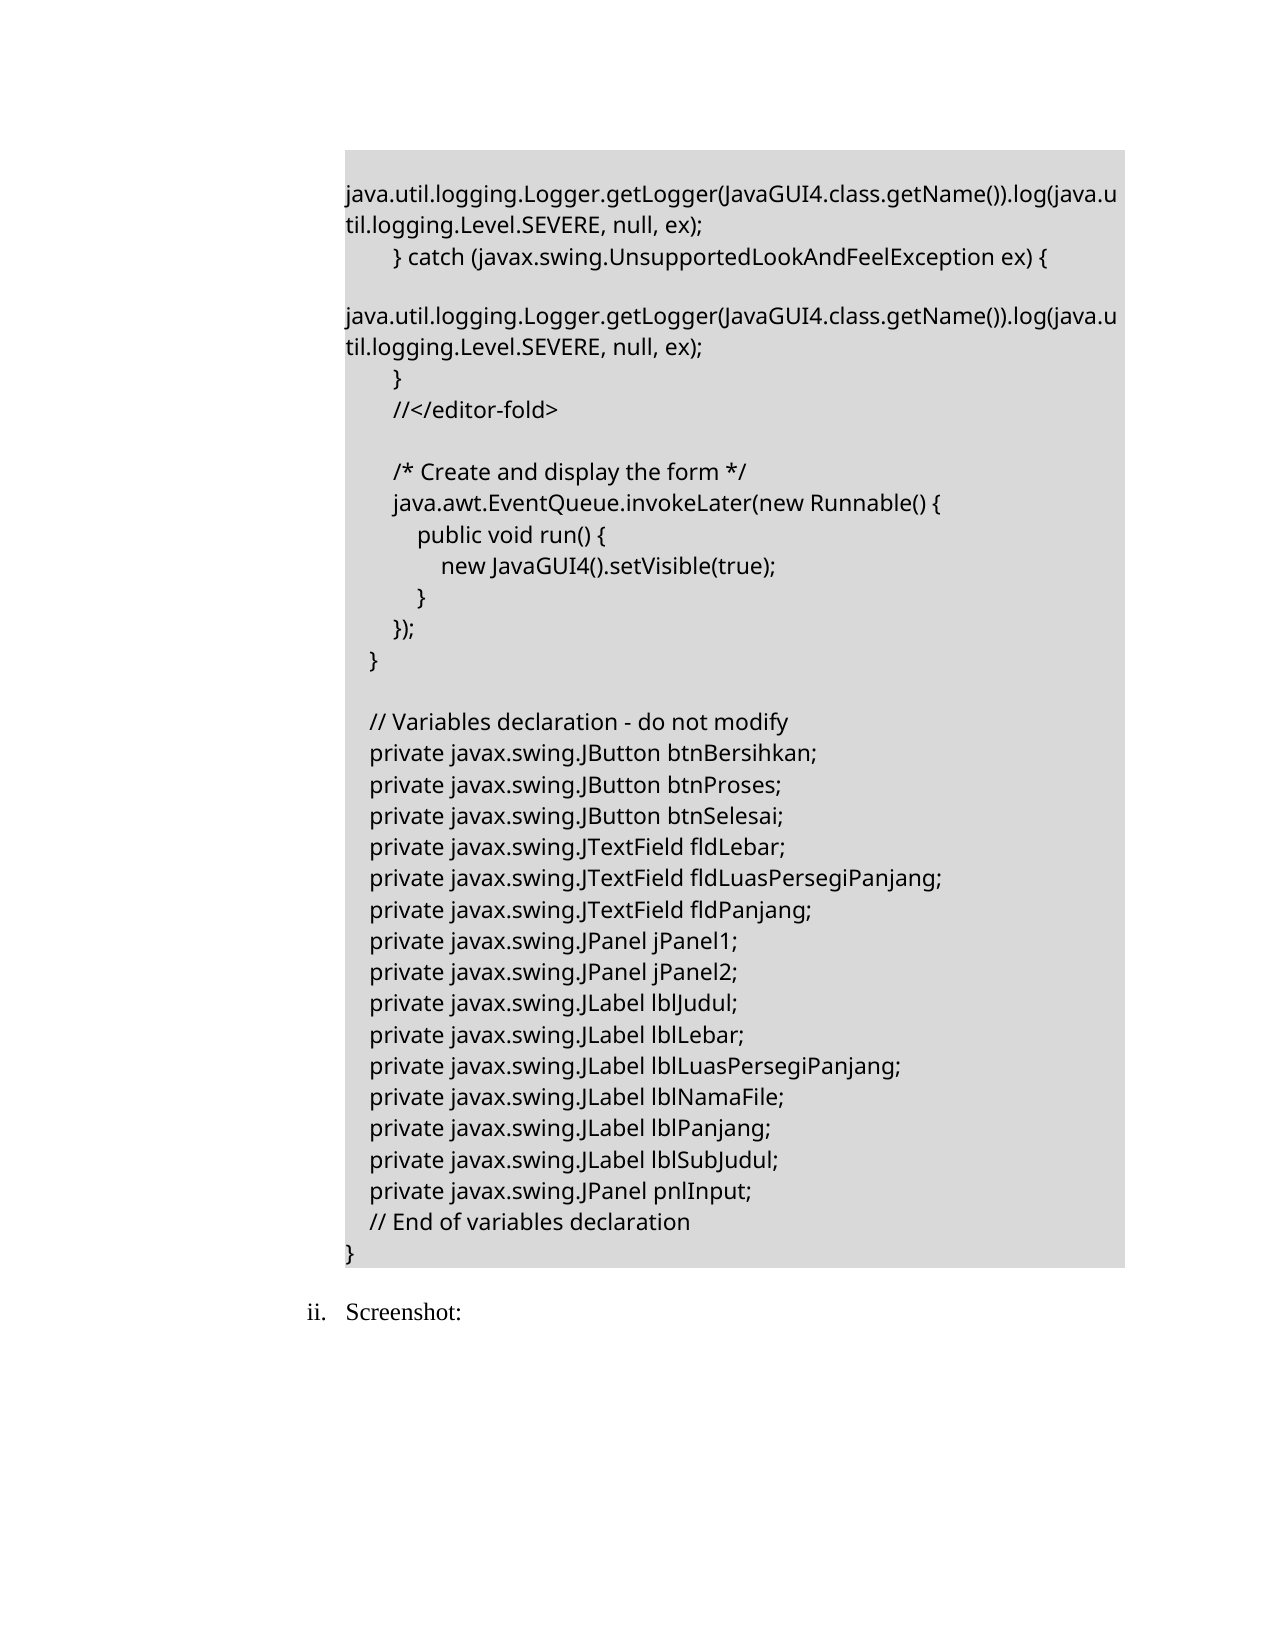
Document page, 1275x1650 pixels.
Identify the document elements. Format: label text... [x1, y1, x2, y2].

list java.awt.EventQueue.invokeLater(new Runnable() { [345, 487, 1125, 518]
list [345, 150, 1125, 241]
list }); [345, 612, 1125, 643]
list Screenshot: [327, 1297, 1125, 1326]
list private javax.swing.JLabel lblNamaFile; [345, 1081, 1125, 1112]
list } [345, 643, 1125, 675]
list new JavaGUI4().setVisible(true); [345, 550, 1125, 581]
list private javax.swing.JTextField fldPanjang; [345, 893, 1125, 925]
list } [345, 581, 1125, 612]
list } [345, 362, 1125, 393]
list //</editor-fold> [345, 393, 1125, 425]
list private javax.swing.JButton btnBersihkan; [345, 737, 1125, 768]
list // End of variables declaration [345, 1206, 1125, 1237]
list } [345, 1237, 1125, 1268]
list private javax.swing.JTextField fldLuasPersegiPanjang; [345, 862, 1125, 893]
list private javax.swing.JPanel jPanel2; [345, 956, 1125, 987]
list /* Create and display the form */ [345, 456, 1125, 487]
list private javax.swing.JButton btnProses; [345, 768, 1125, 800]
list private javax.swing.JLabel lblLebar; [345, 1018, 1125, 1050]
list private javax.swing.JPanel pnlInput; [345, 1175, 1125, 1206]
list private javax.swing.JLabel lblJudul; [345, 987, 1125, 1018]
list private javax.swing.JLabel lblSubJudul; [345, 1143, 1125, 1175]
list } catch (javax.swing.UnsupportedLookAndFeelException ex) { [345, 241, 1125, 272]
list private javax.swing.JLabel lblLuasPersegiPanjang; [345, 1050, 1125, 1081]
list private javax.swing.JButton btnSelesai; [345, 800, 1125, 831]
list java.util.logging.Logger.getLogger(JavaGUI4.class.getName()).log(java.util.logging.Level.SEVERE, null, ex); [345, 272, 1125, 362]
list public void run() { [345, 518, 1125, 550]
list private javax.swing.JLabel lblPanjang; [345, 1112, 1125, 1143]
list private javax.swing.JPanel jPanel1; [345, 925, 1125, 956]
list // Variables declaration - do not modify [345, 706, 1125, 737]
list private javax.swing.JTextField fldLebar; [345, 831, 1125, 862]
